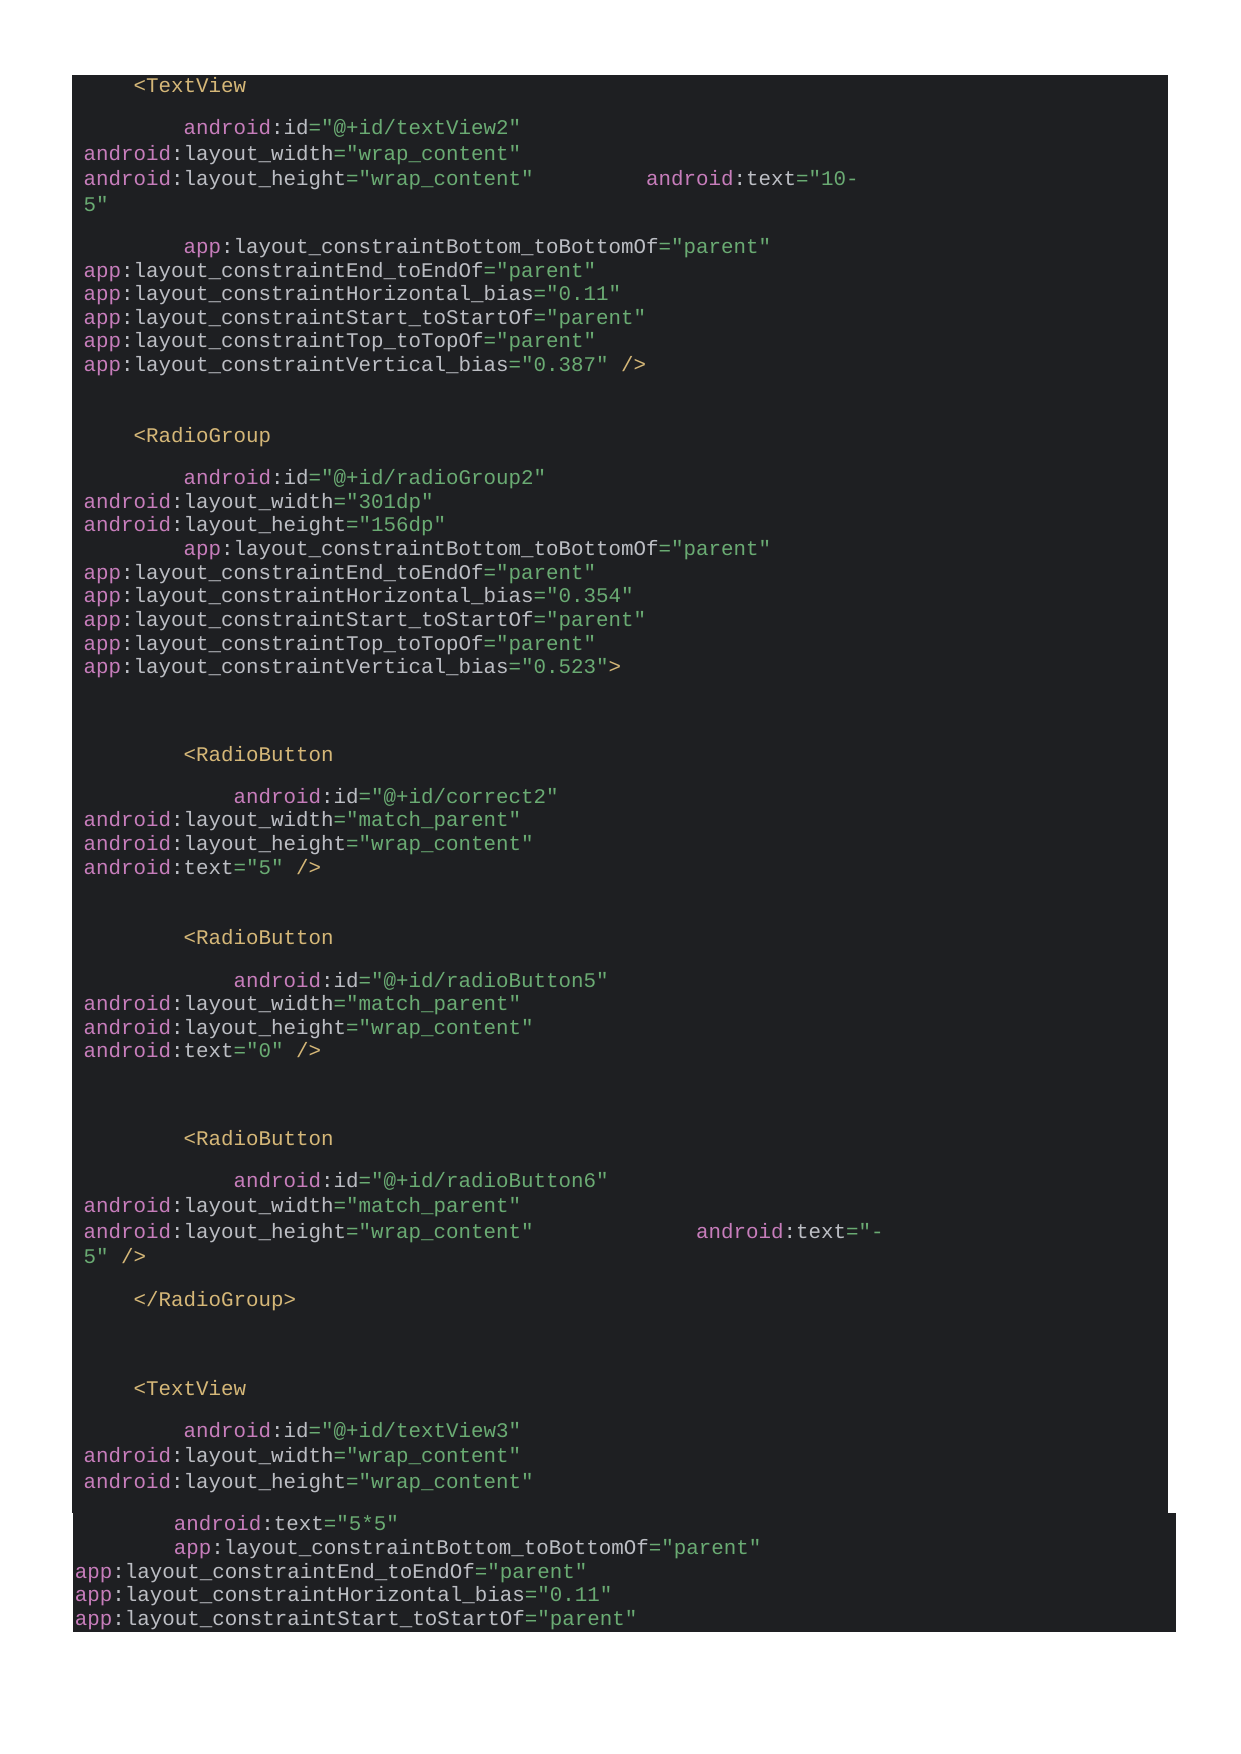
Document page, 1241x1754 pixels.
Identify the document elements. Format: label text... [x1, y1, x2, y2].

text android:text="5*5" [73, 1513, 1176, 1537]
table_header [72, 75, 1168, 1513]
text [73, 1537, 1176, 1632]
